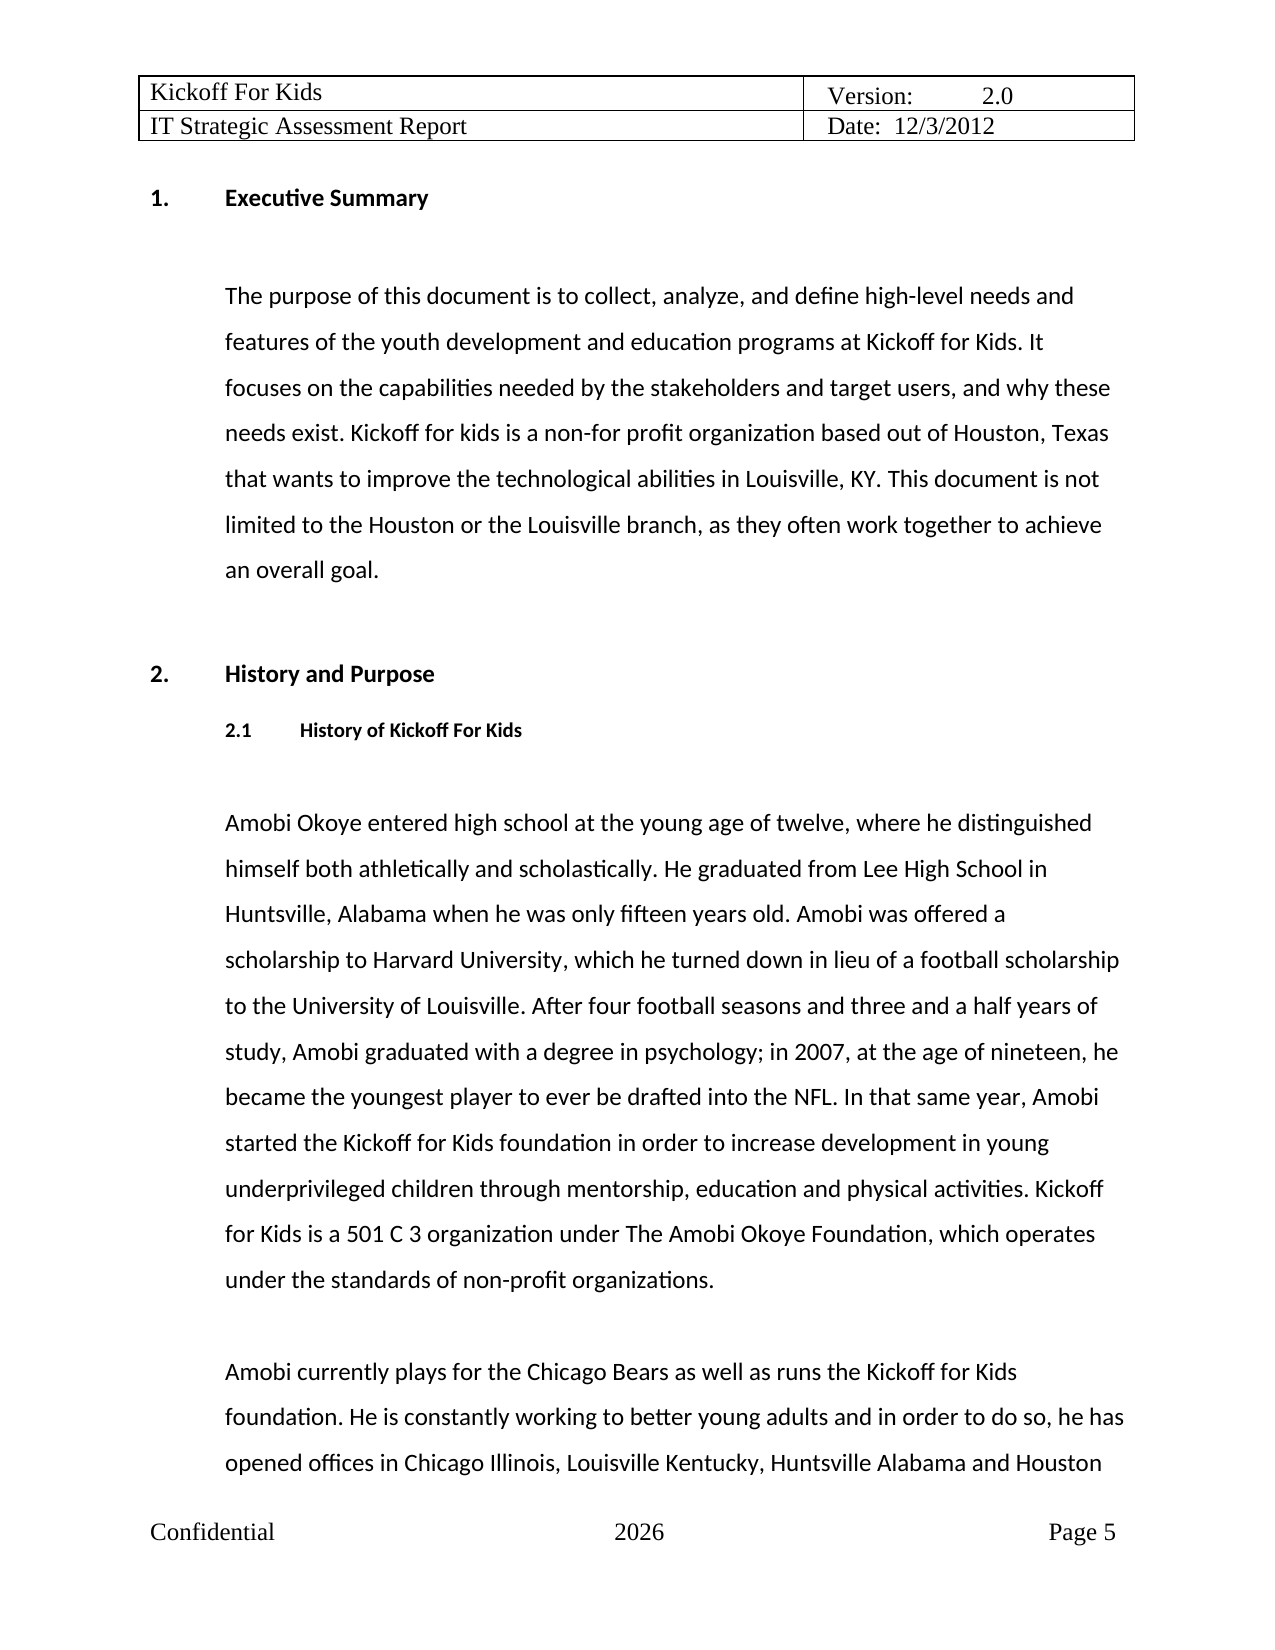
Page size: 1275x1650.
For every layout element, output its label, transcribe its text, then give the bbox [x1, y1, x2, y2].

subtitle Executive Summary [150, 183, 1125, 213]
subtitle History of Kickoff For Kids [225, 717, 1125, 742]
text The purpose of this document is to collect, analyze, and define high-level needs and features of the youth development and education programs at Kickoff for Kids. It focuses on the capabilities needed by the stakeholders and target users, and why these needs exist. Kickoff for kids is a non-for profit organization based out of Houston, Texas that wants to improve the technological abilities in Louisville, KY. This document is not limited to the Houston or the Louisville branch, as they often work together to achieve an overall goal. [225, 280, 1125, 585]
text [225, 1356, 1125, 1478]
subtitle History and Purpose [150, 659, 1125, 689]
text Amobi Okoye entered high school at the young age of twelve, where he distinguished himself both athletically and scholastically. He graduated from Lee High School in Huntsville, Alabama when he was only fifteen years old. Amobi was offered a scholarship to Harvard University, which he turned down in lieu of a football scholarship to the University of Louisville. After four football seasons and three and a half years of study, Amobi graduated with a degree in psychology; in 2007, at the age of nineteen, he became the youngest player to ever be drafted into the NFL. In that same year, Amobi started the Kickoff for Kids foundation in order to increase development in young underprivileged children through mentorship, education and physical activities. Kickoff for Kids is a 501 C 3 organization under The Amobi Okoye Foundation, which operates under the standards of non-profit organizations. [225, 807, 1125, 1295]
